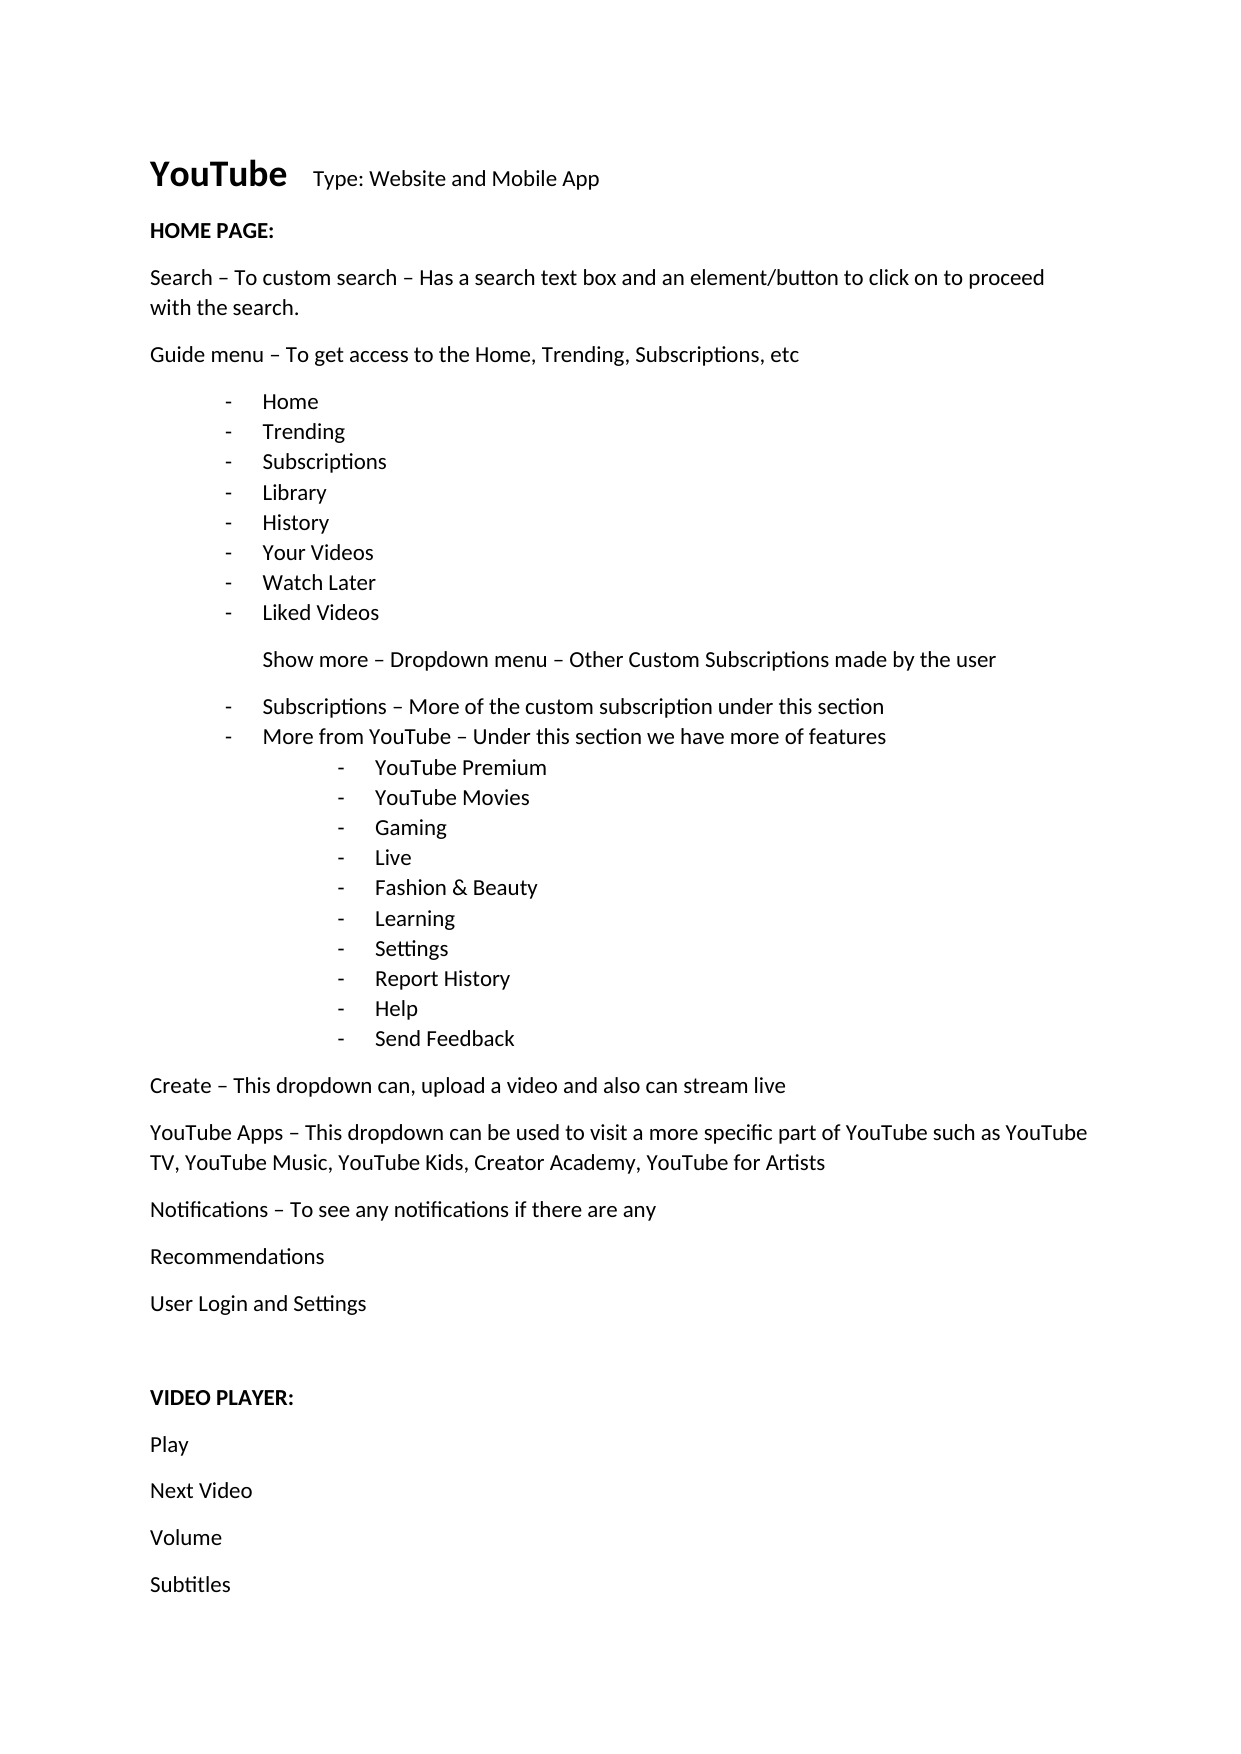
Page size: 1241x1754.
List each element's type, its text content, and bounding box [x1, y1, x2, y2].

text Search – To custom search – Has a search text box and an element/button to click on to proceed with the search. [150, 263, 1090, 321]
list YouTube Movies [337, 783, 1090, 811]
text Create – This dropdown can, upload a video and also can stream live [150, 1071, 1090, 1099]
list Send Feedback [337, 1024, 1090, 1052]
list Gaming [337, 813, 1090, 841]
list Help [337, 994, 1090, 1022]
list Subscriptions – More of the custom subscription under this section [225, 692, 1090, 720]
text Recommendations [150, 1242, 1090, 1270]
list Liked Videos [225, 598, 1090, 626]
list Home [225, 387, 1090, 415]
text User Login and Settings [150, 1289, 1090, 1317]
list Your Videos [225, 538, 1090, 566]
text YouTube Apps – This dropdown can be used to visit a more specific part of YouTube such as YouTube TV, YouTube Music, YouTube Kids, Creator Academy, YouTube for Artists [150, 1118, 1090, 1176]
text Show more – Dropdown menu – Other Custom Subscriptions made by the user [262, 645, 1090, 673]
text Next Video [150, 1477, 1090, 1504]
list Fashion & Beauty [337, 873, 1090, 901]
list Report History [337, 964, 1090, 992]
list Trending [225, 417, 1090, 445]
list History [225, 508, 1090, 536]
list Learning [337, 904, 1090, 932]
list Subscriptions [225, 447, 1090, 475]
list Library [225, 478, 1090, 506]
text Notifications – To see any notifications if there are any [150, 1195, 1090, 1223]
list Settings [337, 934, 1090, 962]
text Subtitles [150, 1570, 1090, 1598]
text HOME PAGE: [150, 216, 1090, 244]
text Volume [150, 1523, 1090, 1551]
text YouTube Type: Website and Mobile App [150, 150, 1090, 196]
list More from YouTube – Under this section we have more of features [225, 722, 1090, 750]
list Live [337, 843, 1090, 871]
list Watch Later [225, 568, 1090, 596]
list YouTube Premium [337, 753, 1090, 781]
text Guide menu – To get access to the Home, Trending, Subscriptions, etc [150, 340, 1090, 368]
text Play [150, 1430, 1090, 1458]
text VIDEO PLAYER: [150, 1383, 1090, 1411]
